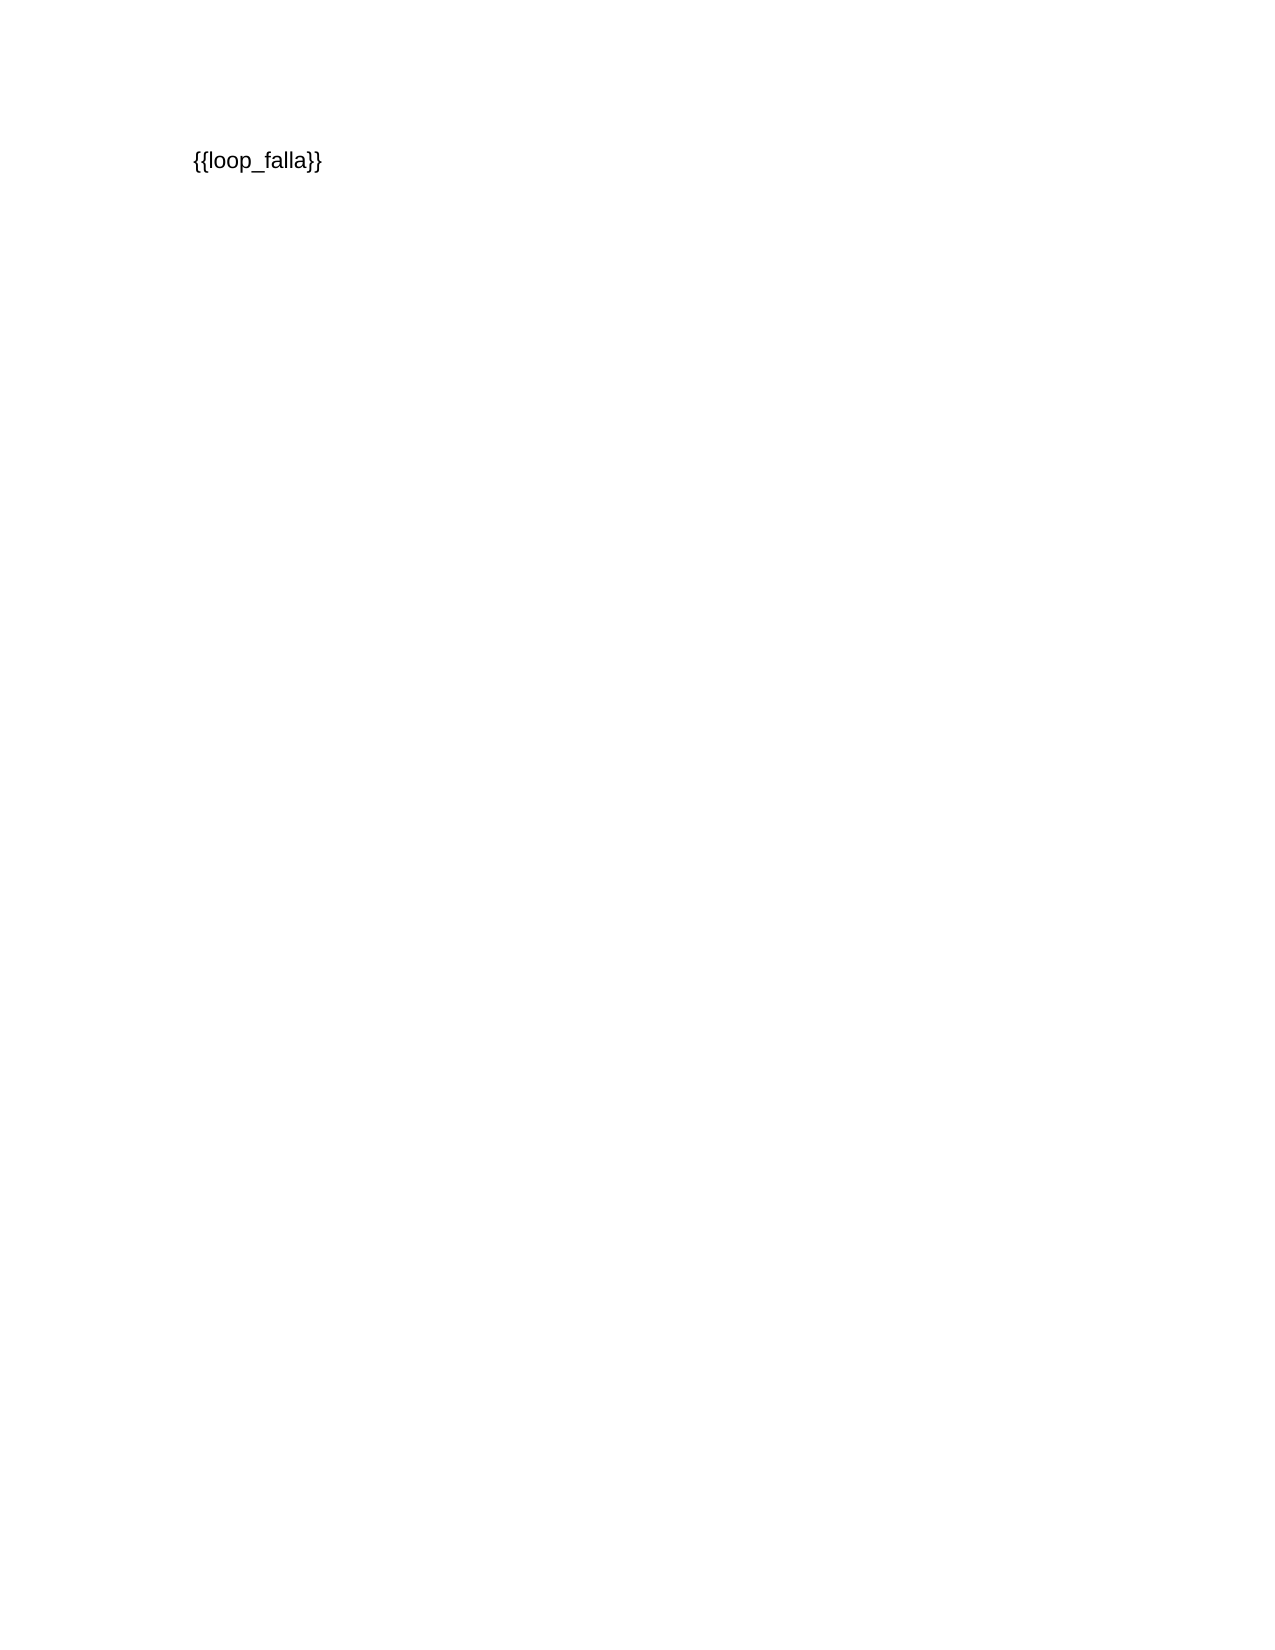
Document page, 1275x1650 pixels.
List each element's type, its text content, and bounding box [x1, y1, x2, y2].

list {{loop_falla}} [193, 147, 1157, 173]
